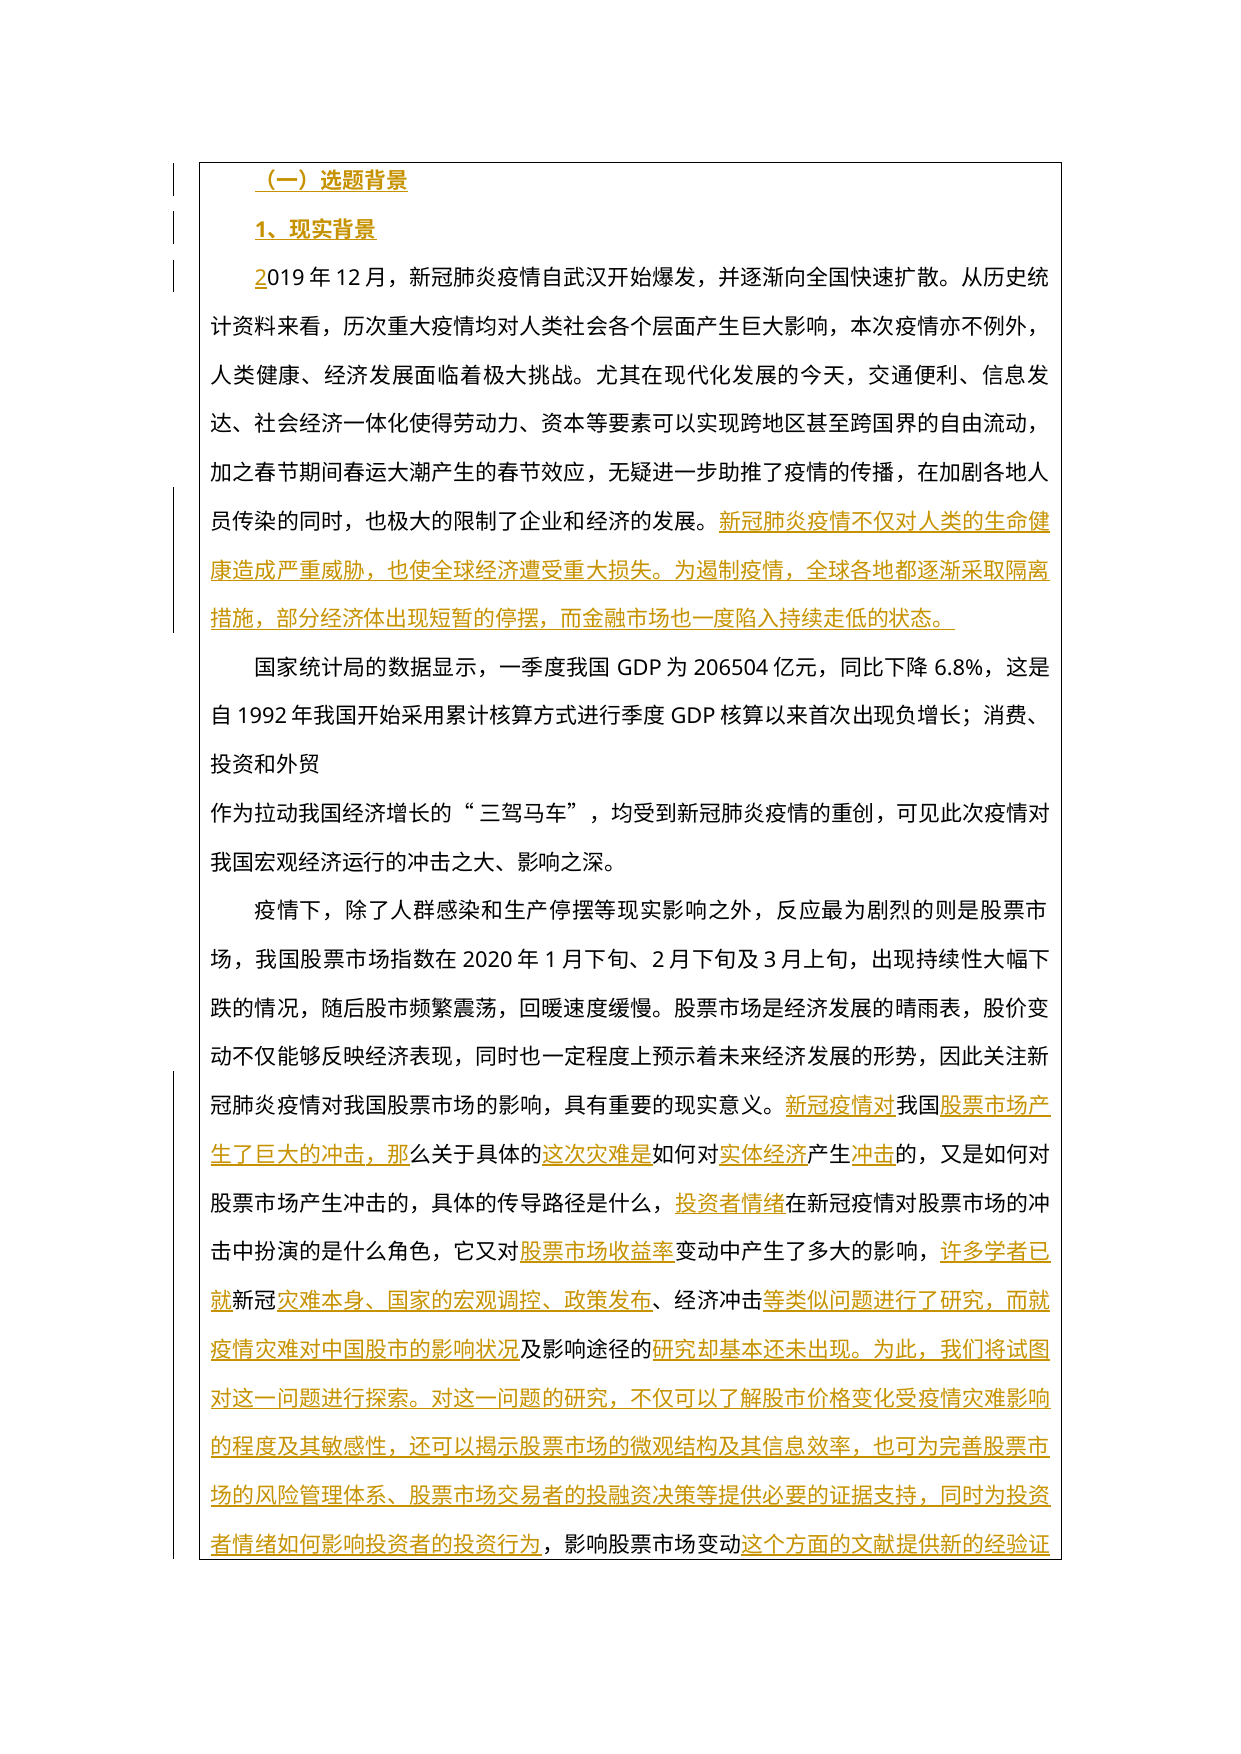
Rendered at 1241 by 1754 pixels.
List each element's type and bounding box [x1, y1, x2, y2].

table_header [200, 163, 1061, 1559]
